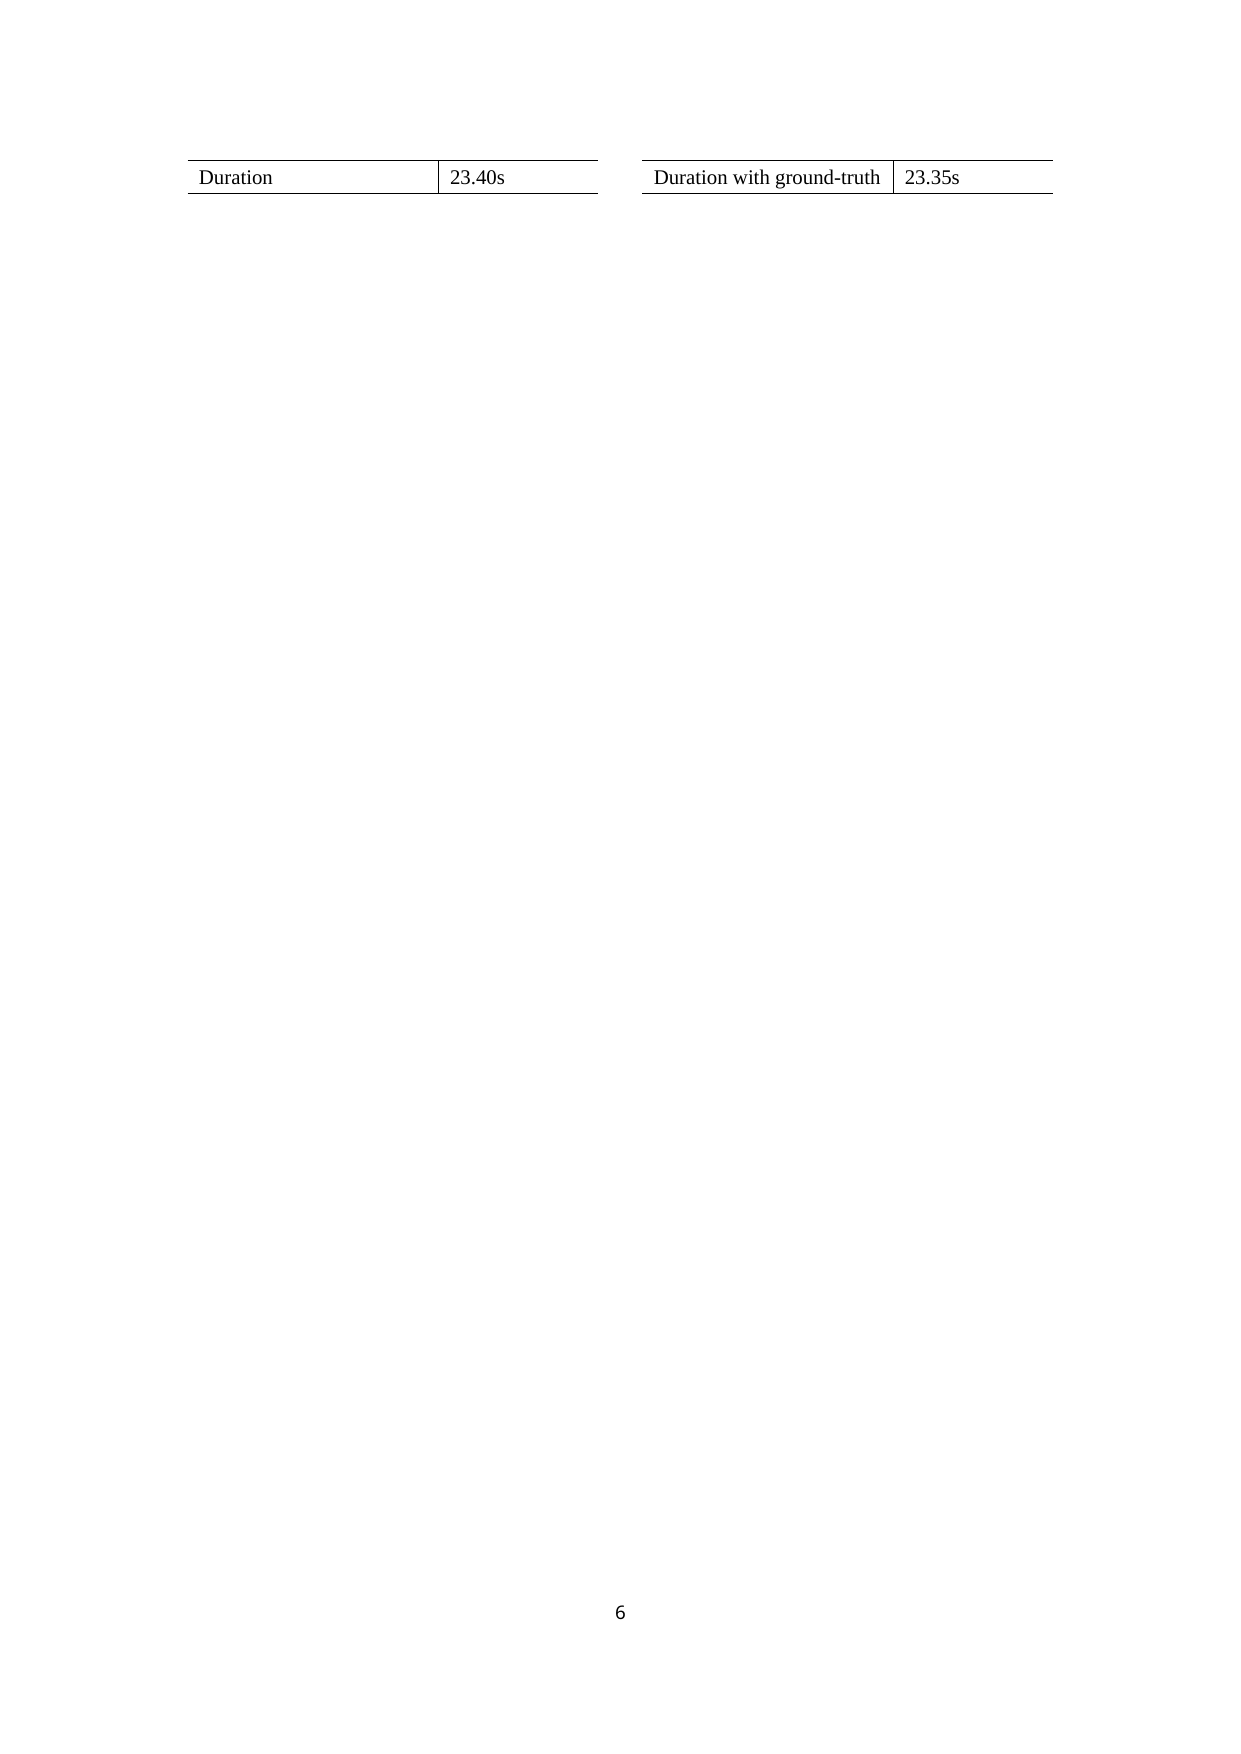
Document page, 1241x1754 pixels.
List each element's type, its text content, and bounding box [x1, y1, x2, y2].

table_cell Duration with ground-truth [642, 161, 893, 193]
table_cell 23.35s [894, 161, 1053, 193]
table_header Duration [188, 161, 438, 193]
table_header 23.40s [439, 161, 598, 193]
